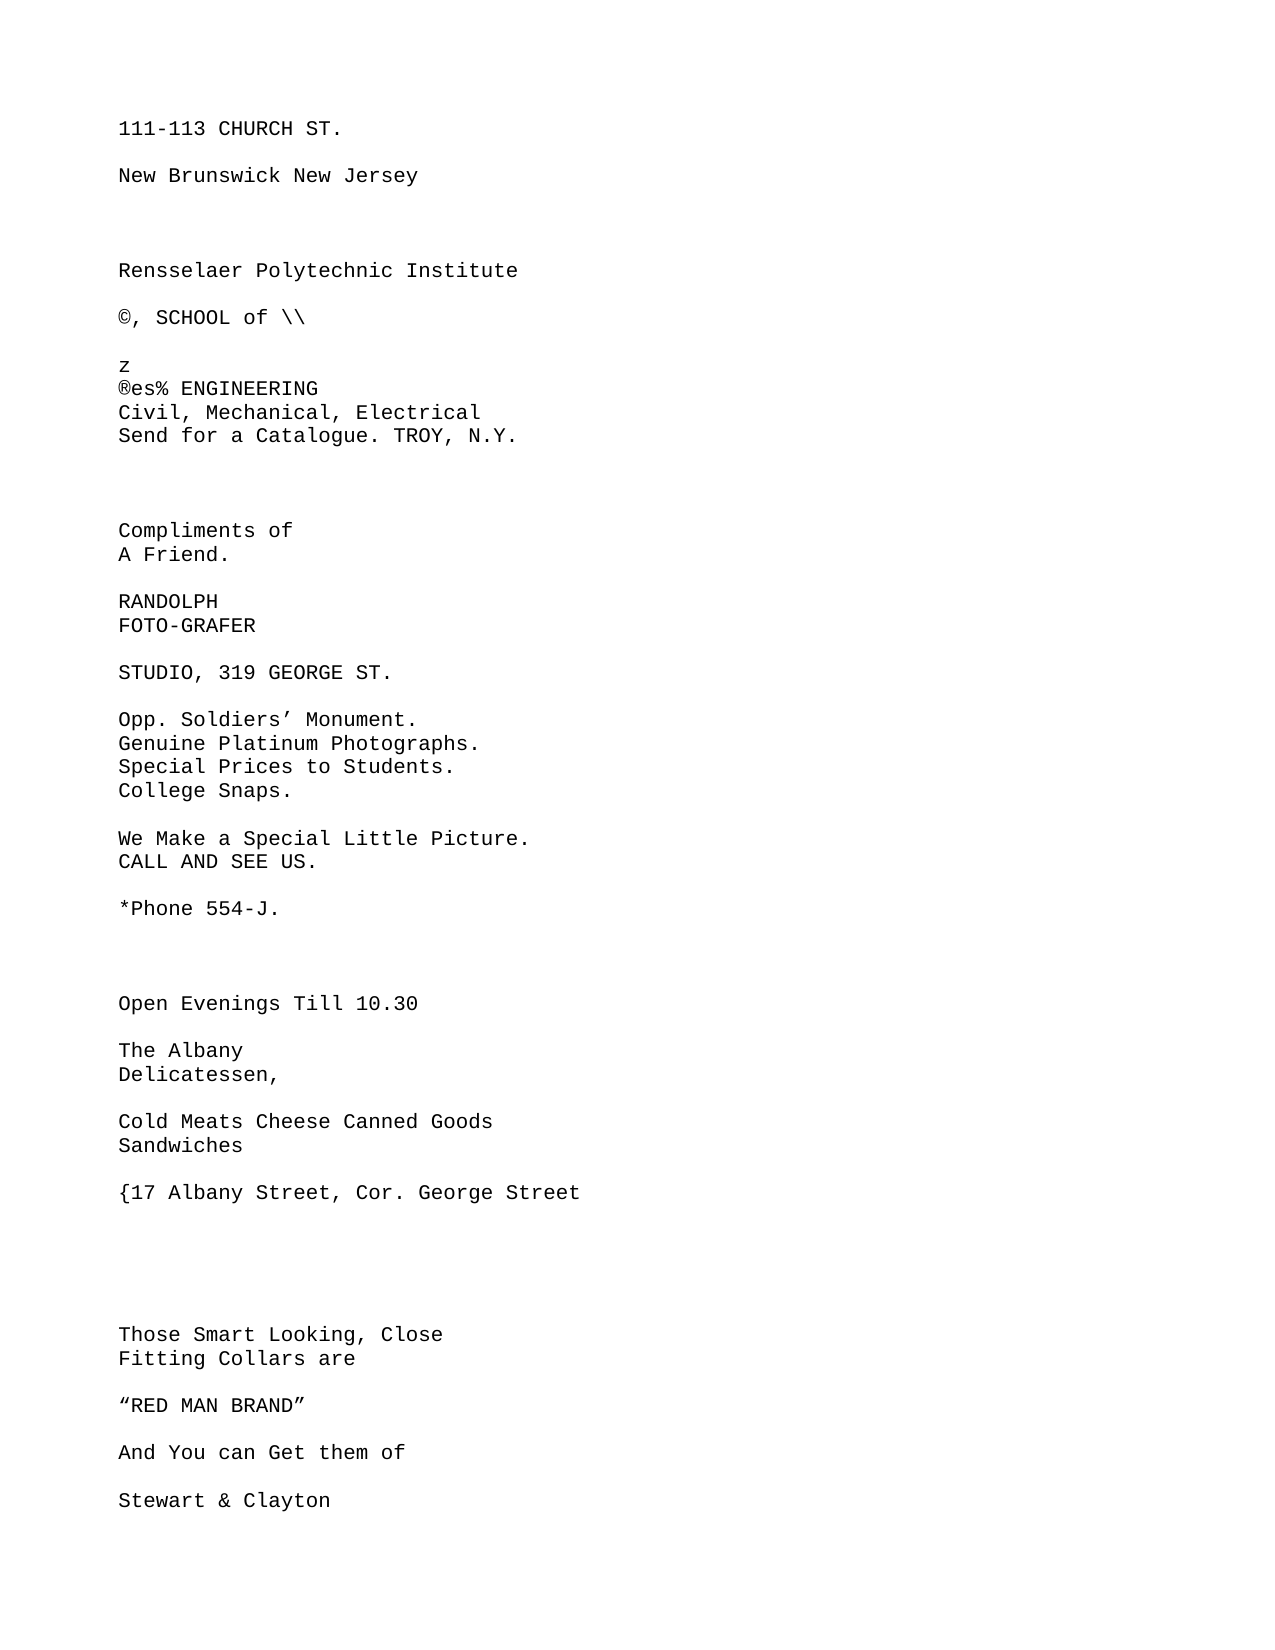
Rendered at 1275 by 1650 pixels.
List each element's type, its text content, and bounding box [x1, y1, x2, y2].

text Compliments of [118, 520, 1157, 544]
text ©, SCHOOL of \\ [118, 307, 1157, 331]
text Rensselaer Polytechnic Institute [118, 260, 1157, 284]
text “RED MAN BRAND” [118, 1395, 1157, 1419]
text z [118, 354, 1157, 378]
text RANDOLPH [118, 591, 1157, 615]
text ®es% ENGINEERING [118, 378, 1157, 402]
text Those Smart Looking, Close [118, 1324, 1157, 1348]
text 111-113 CHURCH ST. [118, 118, 1157, 142]
text FOTO-GRAFER [118, 615, 1157, 638]
text The Albany [118, 1040, 1157, 1064]
text Send for a Catalogue. TROY, N.Y. [118, 426, 1157, 449]
text Sandwiches [118, 1135, 1157, 1158]
text New Brunswick New Jersey [118, 165, 1157, 189]
text College Snaps. [118, 780, 1157, 804]
text CALL AND SEE US. [118, 851, 1157, 875]
text Opp. Soldiers’ Monument. [118, 709, 1157, 733]
text Cold Meats Cheese Canned Goods [118, 1111, 1157, 1135]
text We Make a Special Little Picture. [118, 827, 1157, 851]
text And You can Get them of [118, 1442, 1157, 1466]
text Delicatessen, [118, 1064, 1157, 1088]
text Open Evenings Till 10.30 [118, 993, 1157, 1017]
text *Phone 554-J. [118, 898, 1157, 922]
text Civil, Mechanical, Electrical [118, 402, 1157, 426]
text Genuine Platinum Photographs. [118, 733, 1157, 757]
text STUDIO, 319 GEORGE ST. [118, 662, 1157, 686]
text Special Prices to Students. [118, 757, 1157, 780]
text Stewart & Clayton [118, 1489, 1157, 1513]
text A Friend. [118, 544, 1157, 567]
text Fitting Collars are [118, 1348, 1157, 1371]
text {17 Albany Street, Cor. George Street [118, 1182, 1157, 1206]
